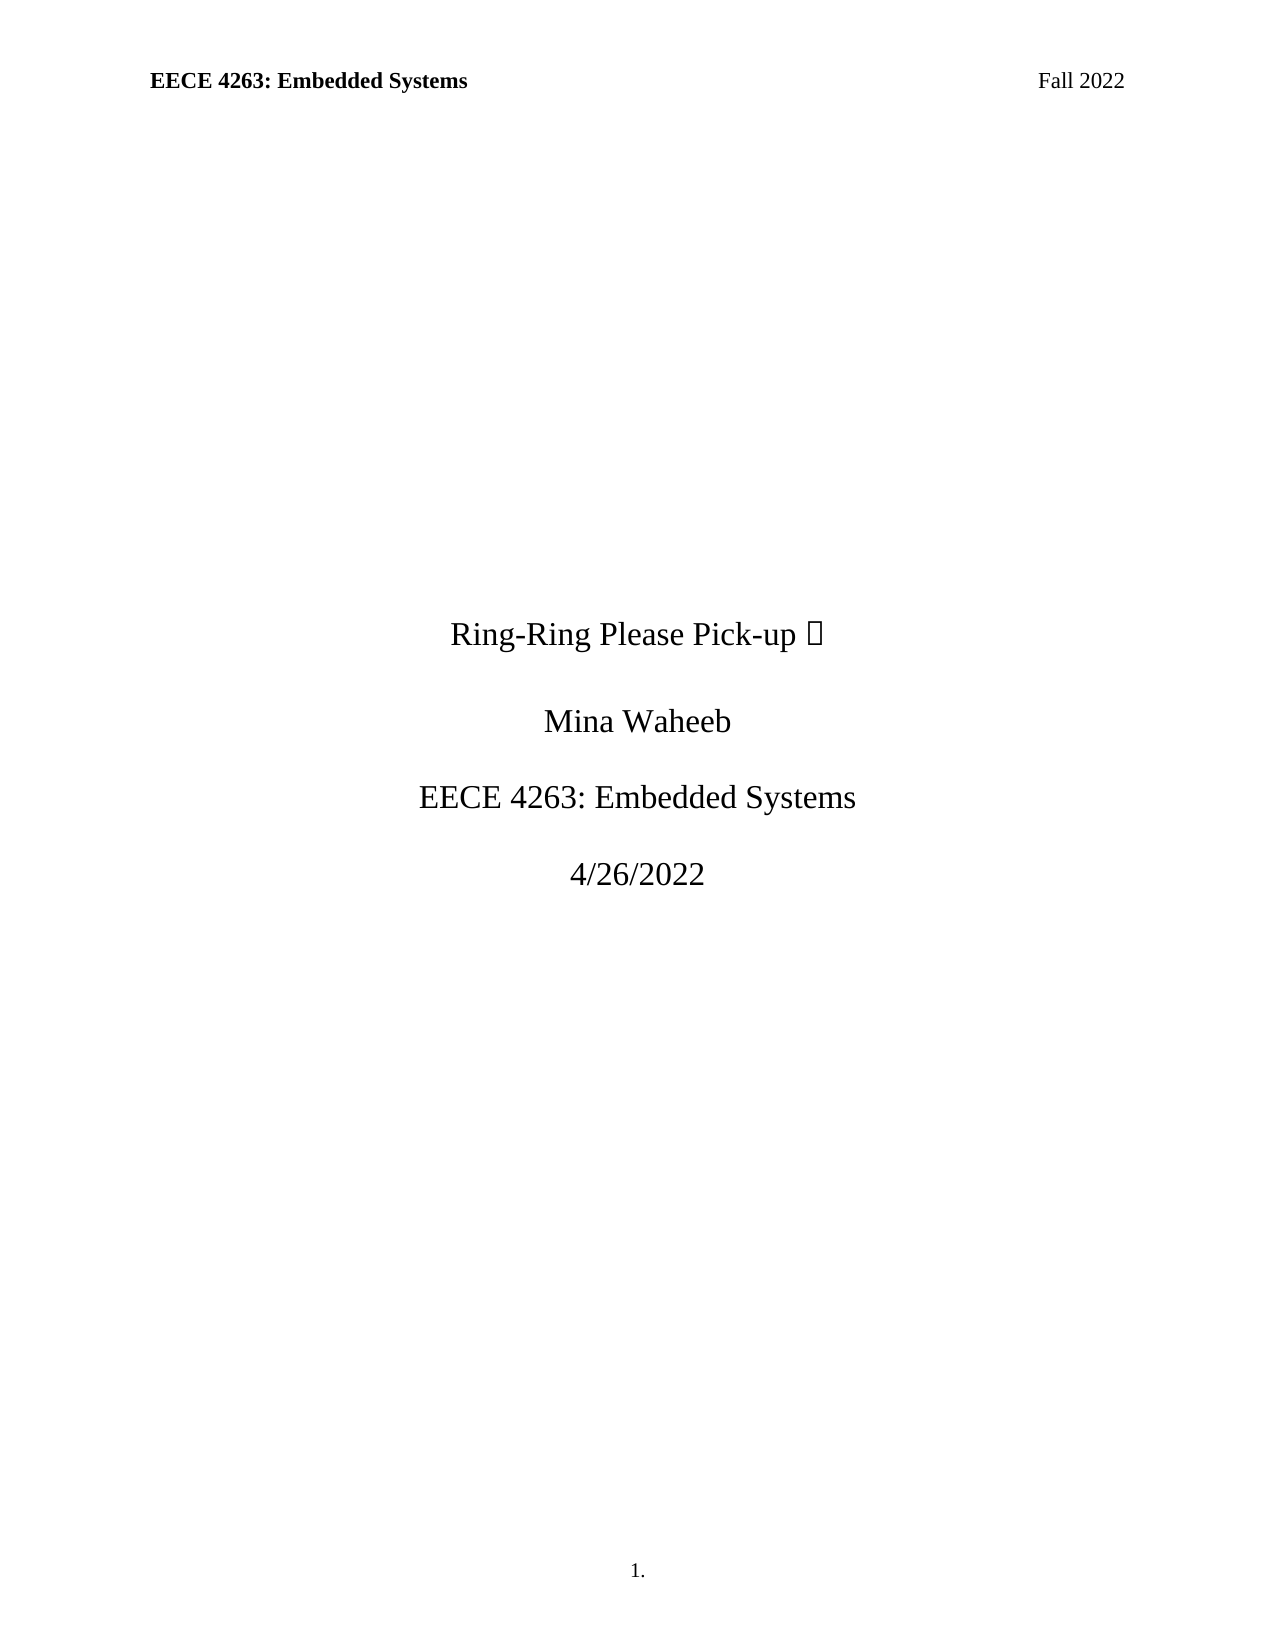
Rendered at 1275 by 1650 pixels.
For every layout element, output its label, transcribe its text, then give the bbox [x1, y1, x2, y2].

text 4/26/2022 [150, 854, 1125, 892]
text Ring-Ring Please Pick-up [150, 610, 1125, 655]
text Mina Waheeb [150, 701, 1125, 739]
text EECE 4263: Embedded Systems [150, 777, 1125, 816]
